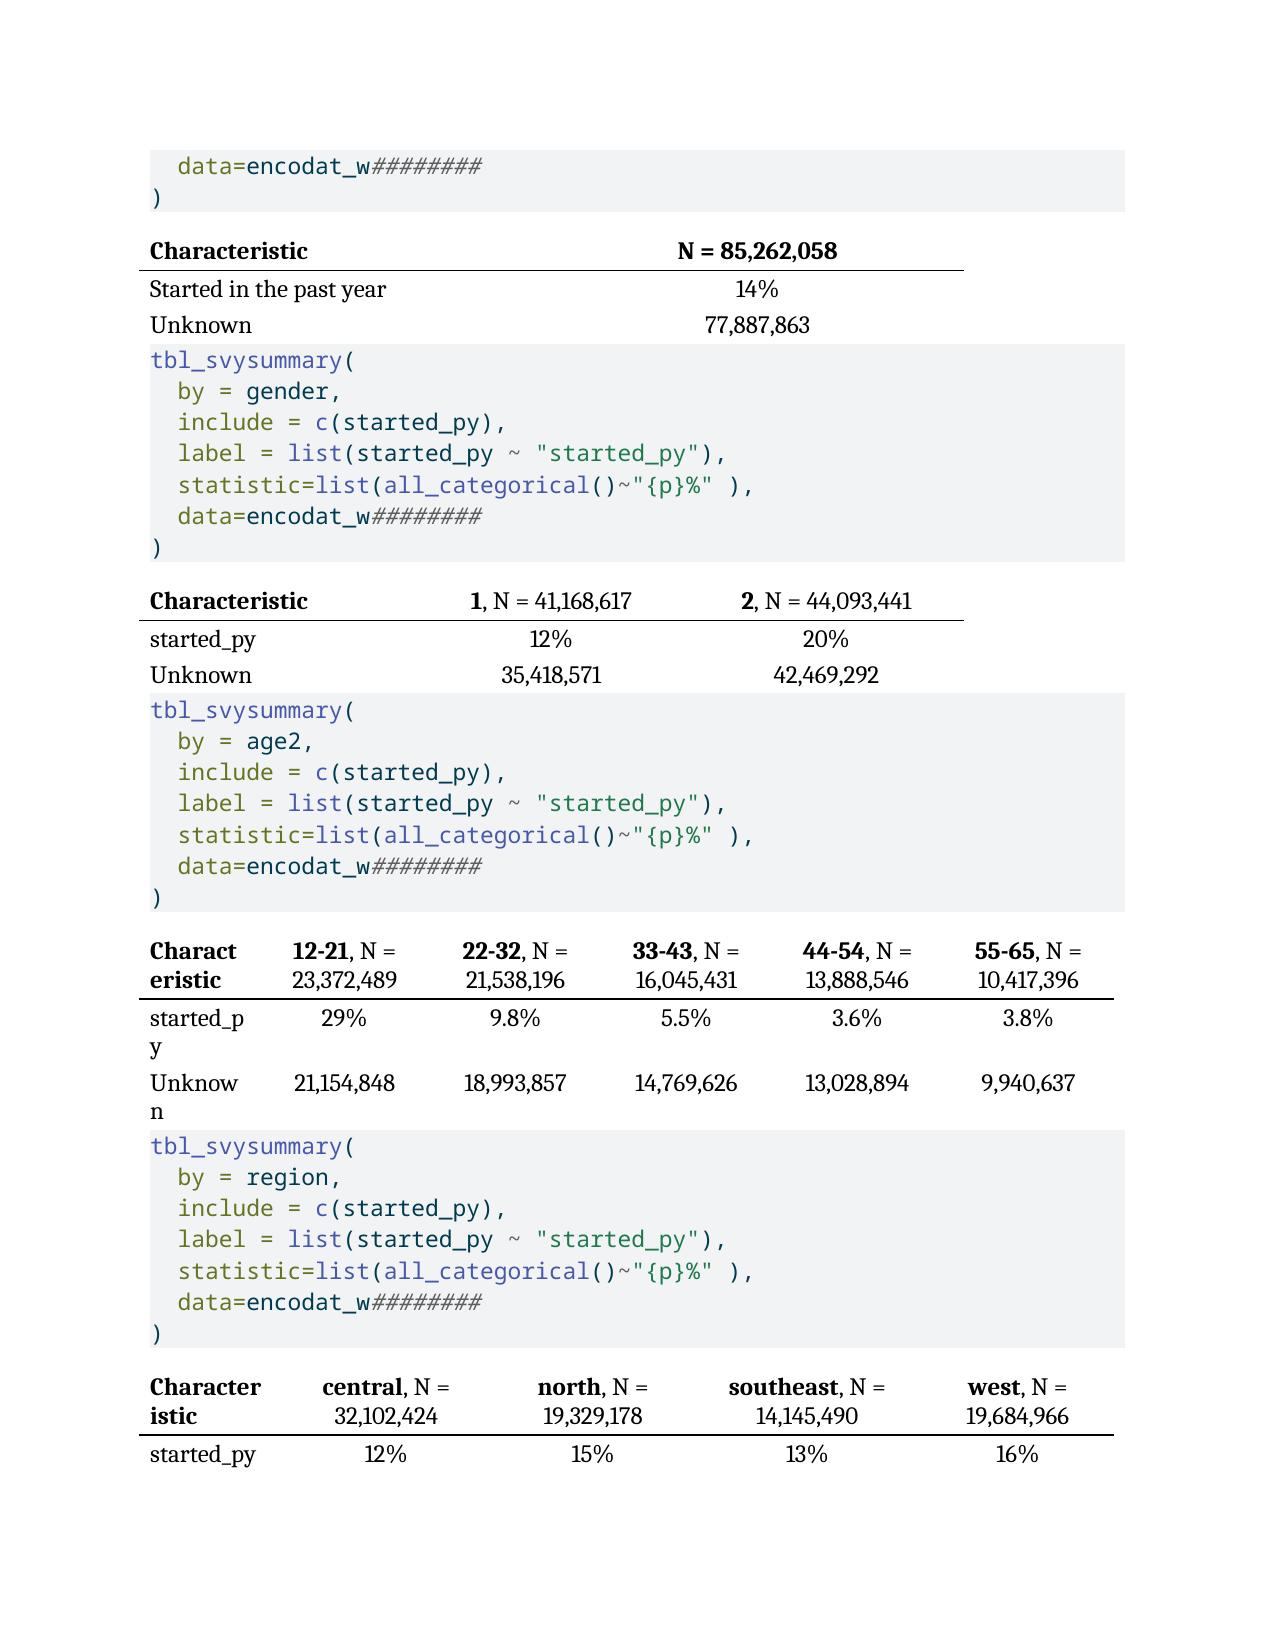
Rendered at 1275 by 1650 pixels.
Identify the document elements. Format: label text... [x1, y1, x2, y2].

table_cell 9.8% [430, 1000, 601, 1065]
table_cell Unknown [139, 308, 551, 344]
table_cell started_py [139, 621, 414, 657]
table_cell 5.5% [601, 1000, 772, 1065]
table_cell Unknown [139, 1065, 259, 1130]
table_cell 16% [922, 1436, 1114, 1472]
table_cell 14,769,626 [601, 1065, 772, 1130]
table_header north, N = 19,329,178 [493, 1369, 693, 1434]
table_header N = 85,262,058 [551, 233, 964, 269]
table_header Characteristic [139, 583, 414, 619]
table_cell 3.6% [772, 1000, 943, 1065]
table_cell 13% [693, 1436, 922, 1472]
table_header 2, N = 44,093,441 [689, 583, 964, 619]
table_cell 20% [689, 621, 964, 657]
table_cell started_py [139, 1000, 259, 1065]
table_header Characteristic [139, 933, 259, 998]
table_header 22-32, N = 21,538,196 [430, 933, 601, 998]
table_cell 77,887,863 [551, 308, 964, 344]
text tbl_svysummary( by = region, include = c(started_py), label = list(started_py ~ "started_py"), statistic=list(all_categorical()~"{p}%" ), data=encodat_w######## ) [150, 1130, 1125, 1348]
text tbl_svysummary( by = age2, include = c(started_py), label = list(started_py ~ "started_py"), statistic=list(all_categorical()~"{p}%" ), data=encodat_w######## ) [150, 693, 1125, 912]
table_cell 29% [259, 1000, 430, 1065]
table_cell started_py [139, 1436, 279, 1472]
table_header west, N = 19,684,966 [922, 1369, 1114, 1434]
table_cell 35,418,571 [414, 657, 689, 693]
text tbl_svysummary( by = gender, include = c(started_py), label = list(started_py ~ "started_py"), statistic=list(all_categorical()~"{p}%" ), data=encodat_w######## ) [150, 344, 1125, 562]
table_header 44-54, N = 13,888,546 [772, 933, 943, 998]
table_header 55-65, N = 10,417,396 [943, 933, 1114, 998]
table_cell 3.8% [943, 1000, 1114, 1065]
table_cell Started in the past year [139, 271, 551, 307]
table_cell 15% [493, 1436, 693, 1472]
table_header Characteristic [139, 233, 551, 269]
table_cell 14% [551, 271, 964, 307]
table_cell 21,154,848 [259, 1065, 430, 1130]
table_header central, N = 32,102,424 [279, 1369, 493, 1434]
table_header 12-21, N = 23,372,489 [259, 933, 430, 998]
table_header Characteristic [139, 1369, 279, 1434]
table_header 33-43, N = 16,045,431 [601, 933, 772, 998]
table_header southeast, N = 14,145,490 [693, 1369, 922, 1434]
table_header 1, N = 41,168,617 [414, 583, 689, 619]
table_cell 9,940,637 [943, 1065, 1114, 1130]
table_cell Unknown [139, 657, 414, 693]
table_cell 12% [414, 621, 689, 657]
table_cell 13,028,894 [772, 1065, 943, 1130]
table_cell 12% [279, 1436, 493, 1472]
table_cell 18,993,857 [430, 1065, 601, 1130]
table_cell 42,469,292 [689, 657, 964, 693]
